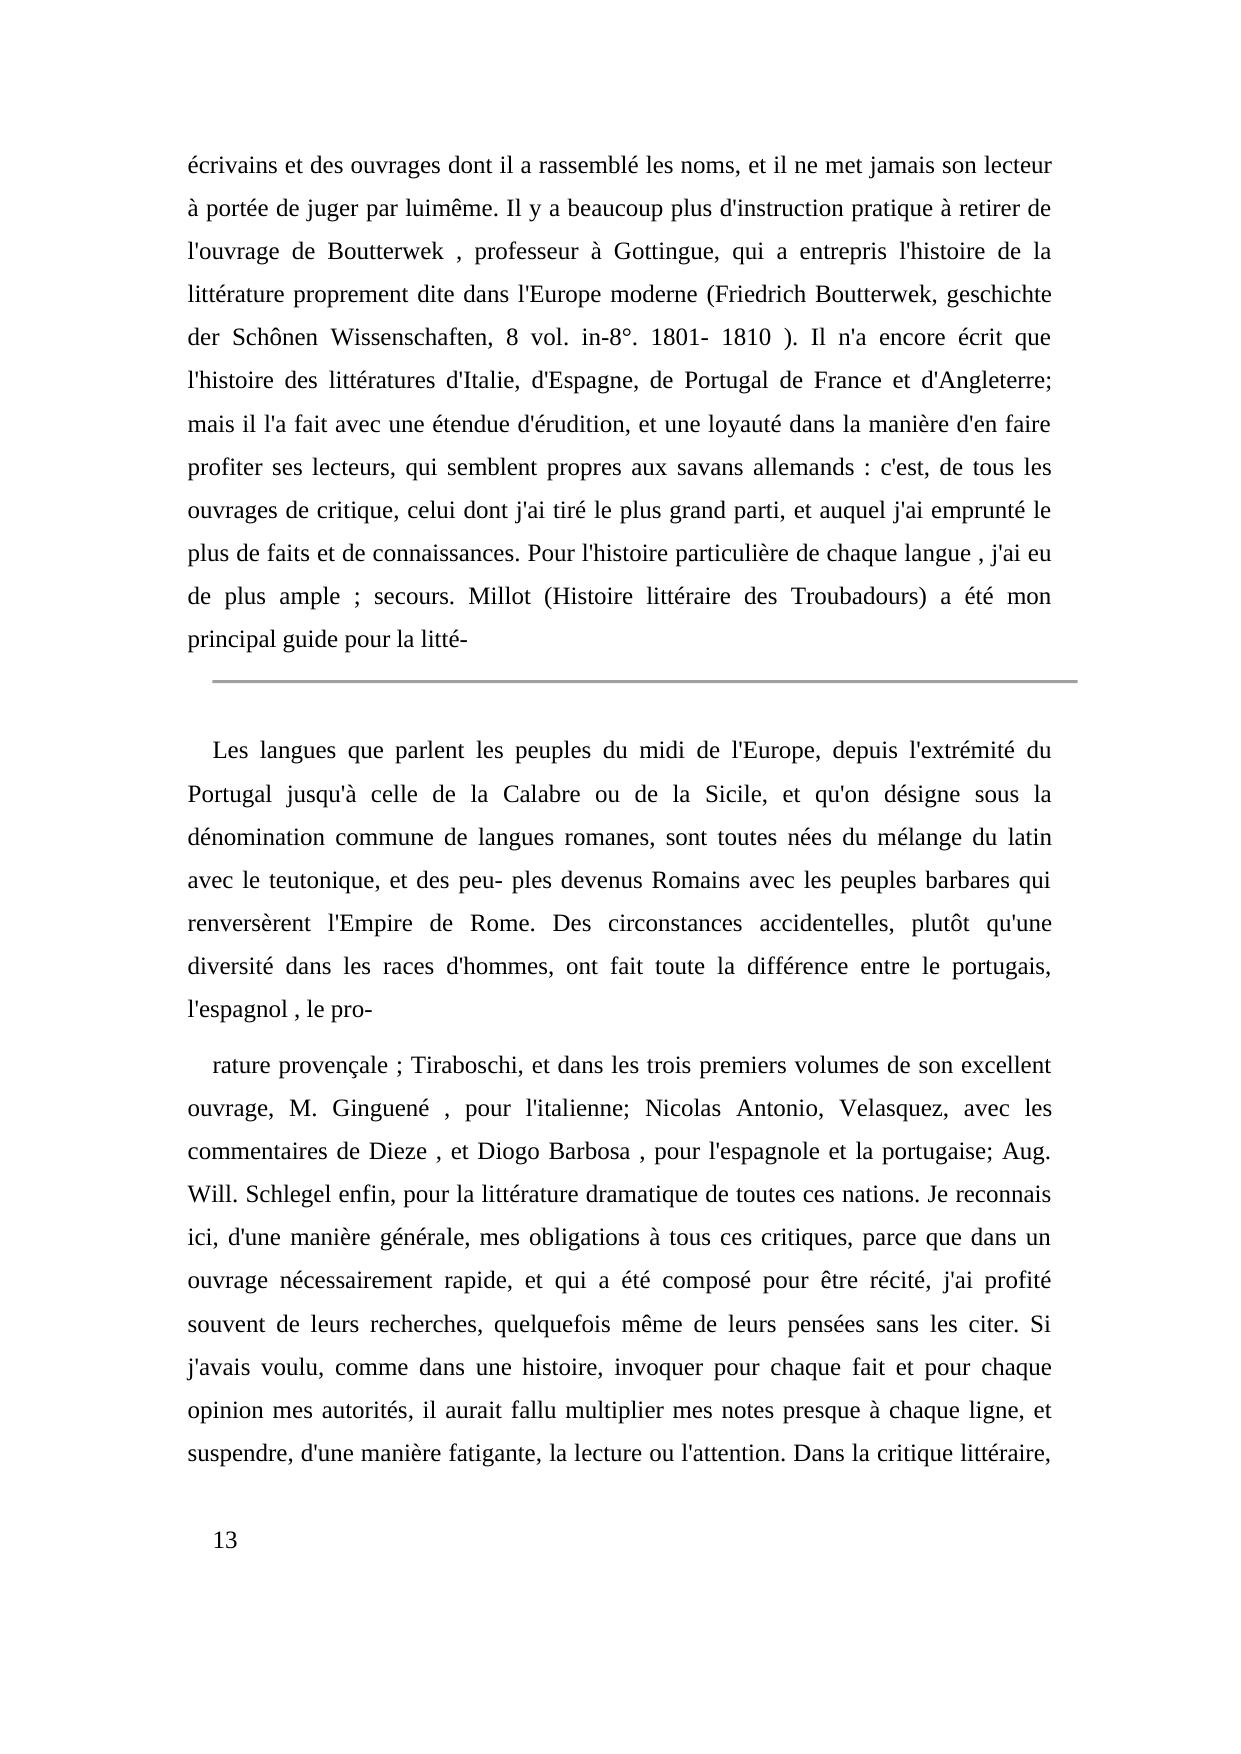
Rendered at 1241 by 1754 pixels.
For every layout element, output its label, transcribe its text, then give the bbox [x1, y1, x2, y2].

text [187, 150, 1053, 653]
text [187, 1050, 1053, 1467]
text Les langues que parlent les peuples du midi de l'Europe, depuis l'extrémité du Portugal jusqu'à celle de la Calabre ou de la Sicile, et qu'on désigne sous la dénomination commune de langues romanes, sont toutes nées du mélange du latin avec le teutonique, et des peu- ples devenus Romains avec les peuples barbares qui renversèrent l'Empire de Rome. Des circonstances accidentelles, plutôt qu'une diversité dans les races d'hommes, ont fait toute la différence entre le portugais, l'espagnol , le pro- [187, 736, 1053, 1023]
